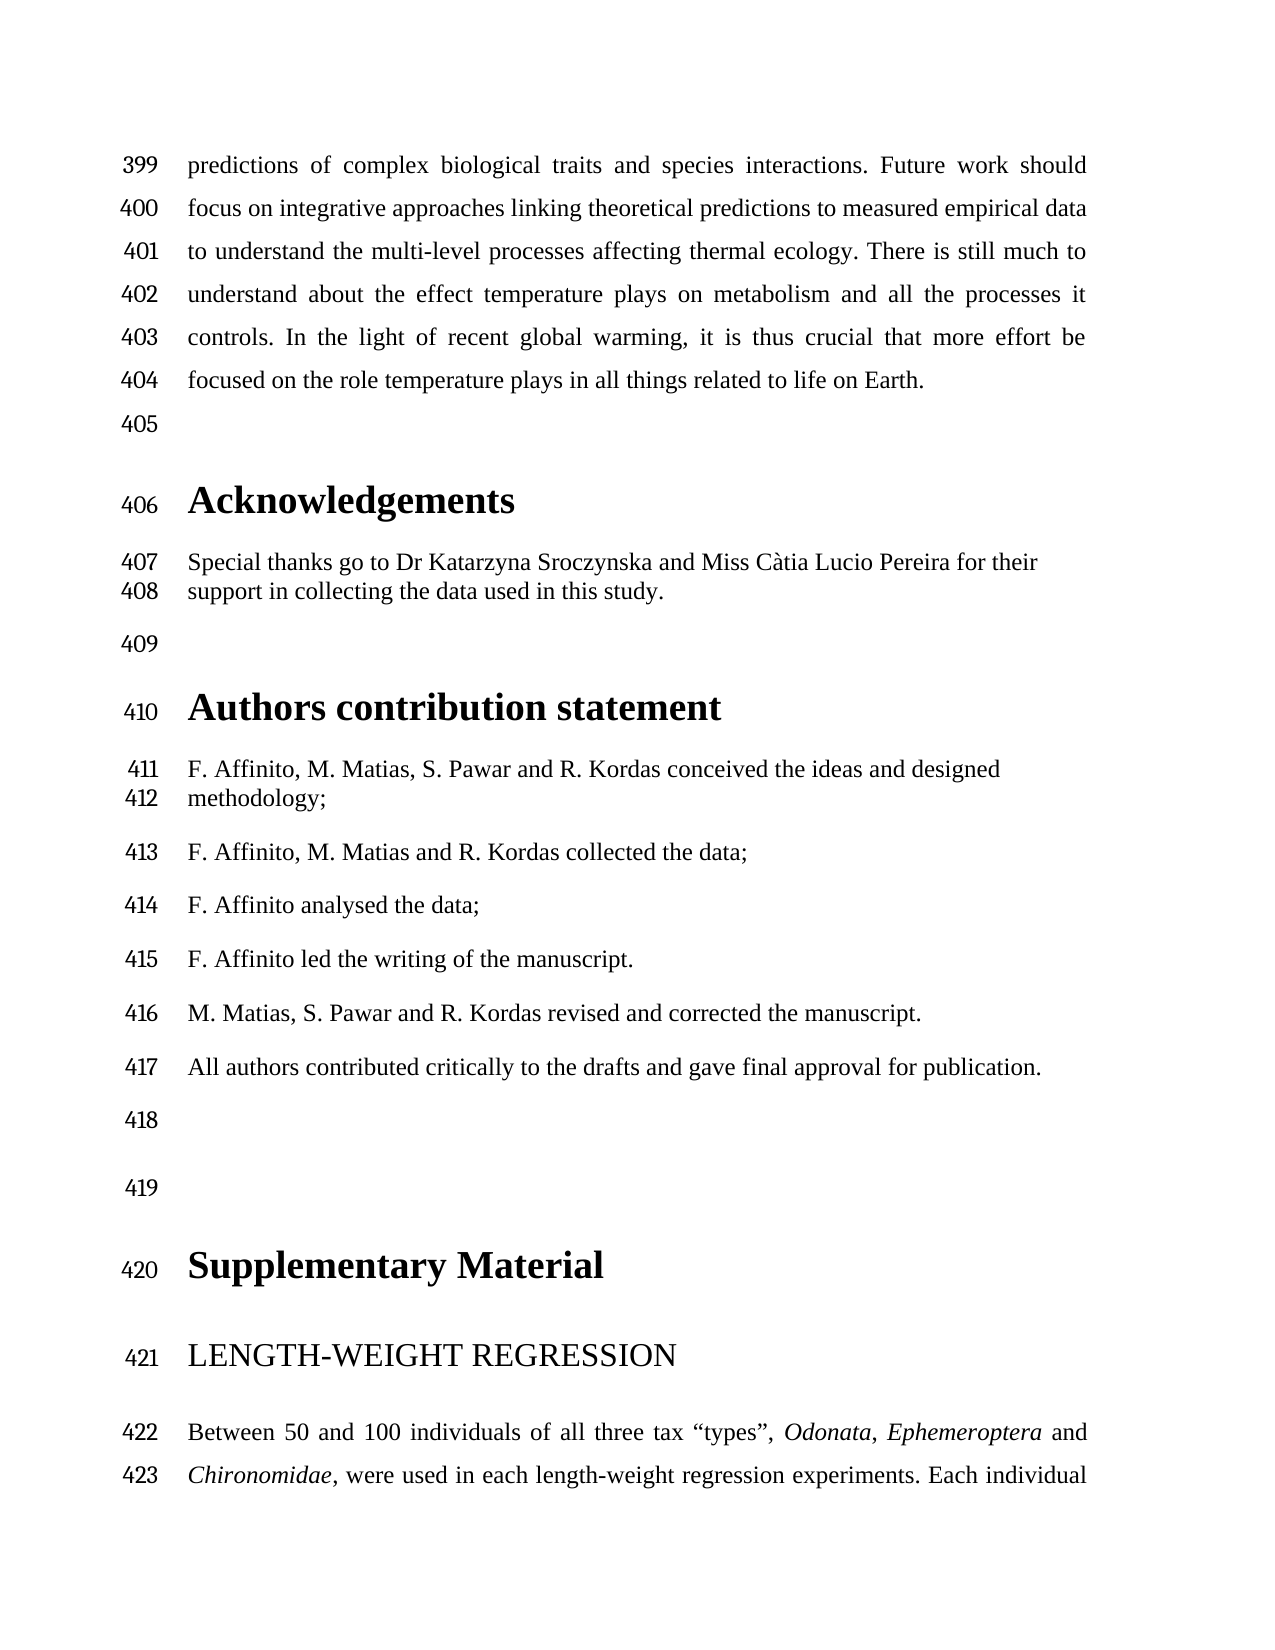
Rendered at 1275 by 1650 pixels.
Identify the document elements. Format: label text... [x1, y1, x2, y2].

text M. Matias, S. Pawar and R. Kordas revised and corrected the manuscript. [187, 998, 1087, 1027]
text F. Affinito, M. Matias and R. Kordas collected the data; [187, 837, 1087, 865]
text F. Affinito led the writing of the manuscript. [187, 944, 1087, 973]
text Supplementary Material [187, 1242, 1087, 1287]
text Special thanks go to Dr Katarzyna Sroczynska and Miss Càtia Lucio Pereira for their support in collecting the data used in this study. [187, 547, 1087, 605]
text F. Affinito, M. Matias, S. Pawar and R. Kordas conceived the ideas and designed methodology; [187, 754, 1087, 812]
text LENGTH-WEIGHT REGRESSION [187, 1335, 1087, 1373]
text Acknowledgements [187, 477, 1087, 522]
text Authors contribution statement [187, 684, 1087, 729]
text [187, 150, 1087, 394]
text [187, 1417, 1087, 1489]
text All authors contributed critically to the drafts and gave final approval for publication. [187, 1052, 1087, 1080]
text F. Affinito analysed the data; [187, 890, 1087, 919]
